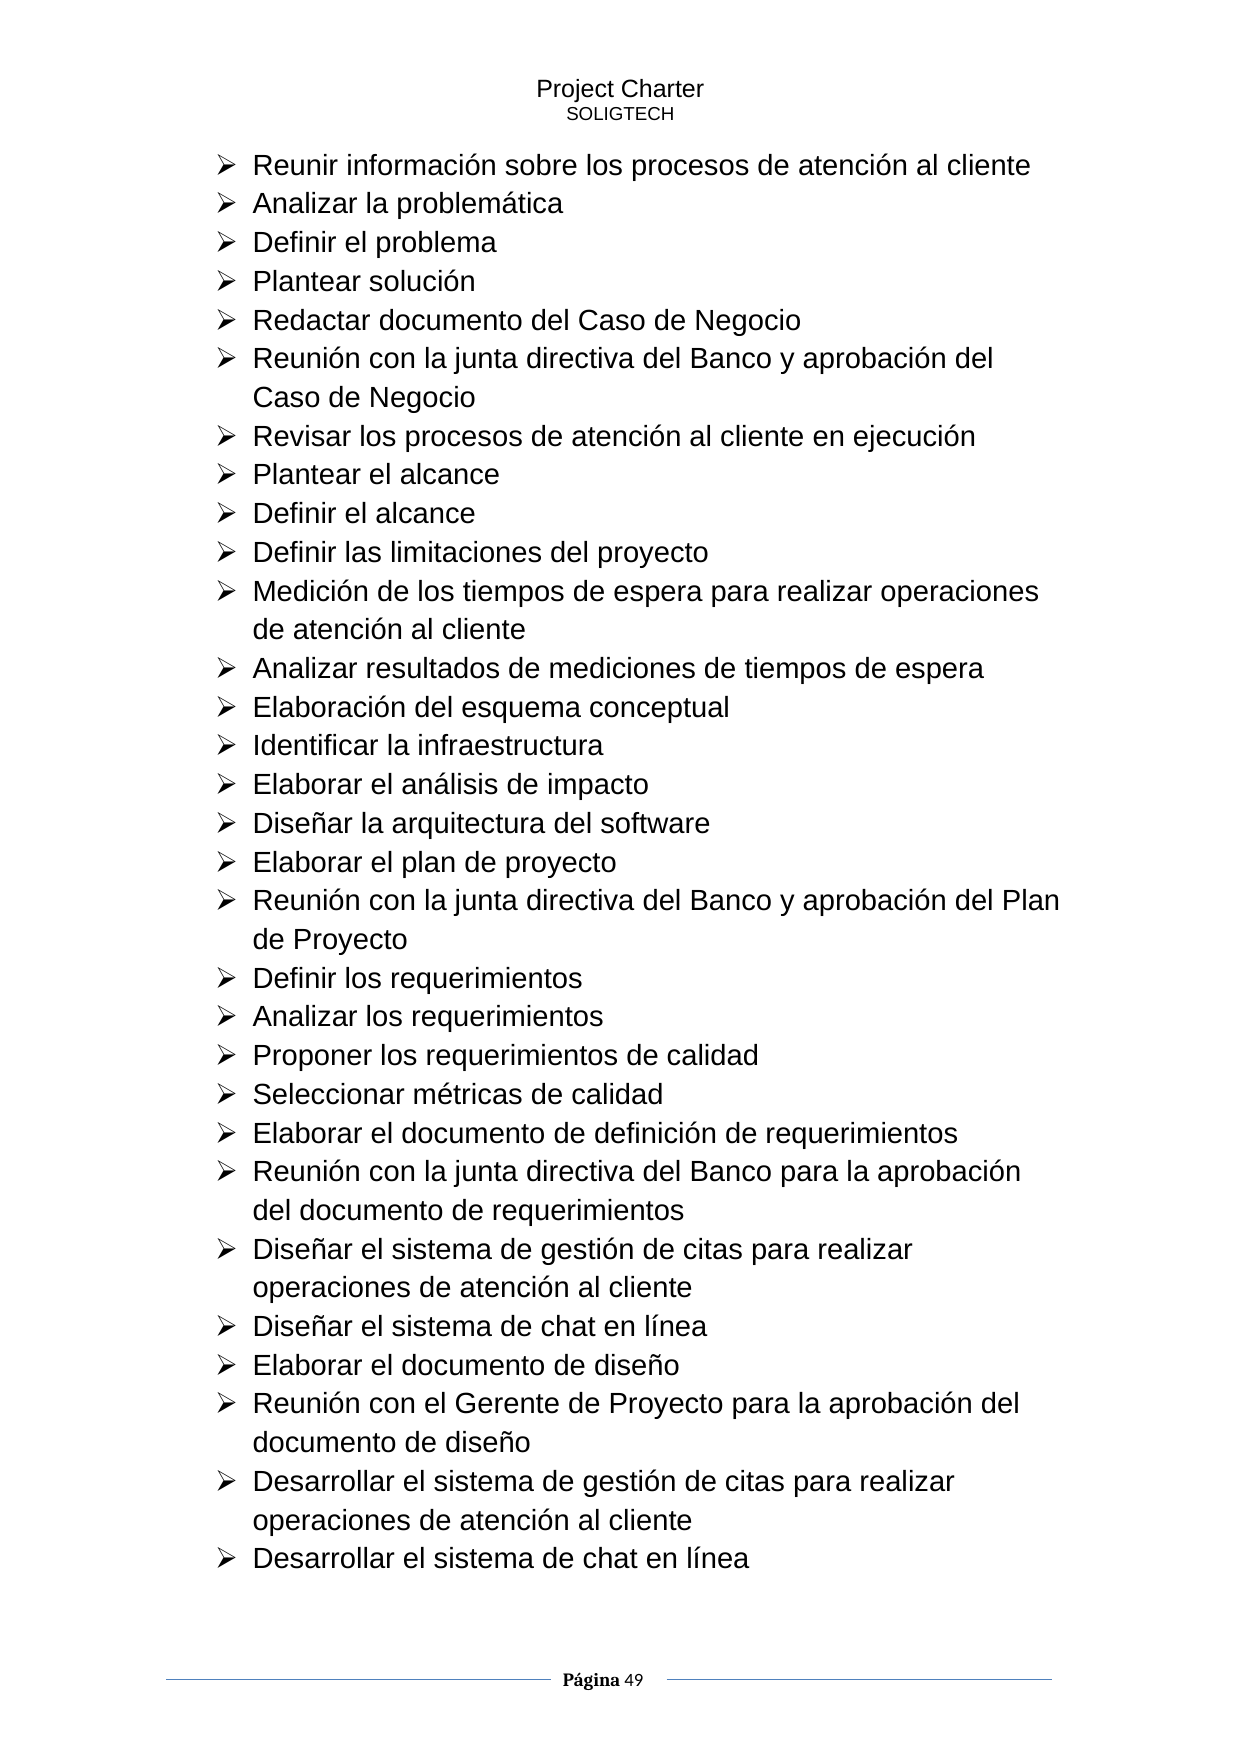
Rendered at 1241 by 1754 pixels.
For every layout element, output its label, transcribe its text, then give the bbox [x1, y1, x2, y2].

list Redactar documento del Caso de Negocio [215, 303, 1063, 336]
list Analizar los requerimientos [215, 999, 1063, 1033]
list Elaborar el análisis de impacto [215, 767, 1063, 801]
list Medición de los tiempos de espera para realizar operaciones de atención al cliente [215, 574, 1063, 646]
list Definir los requerimientos [215, 961, 1063, 994]
list Revisar los procesos de atención al cliente en ejecución [215, 419, 1063, 452]
list Plantear el alcance [215, 457, 1063, 491]
list Reunión con la junta directiva del Banco y aprobación del Plan de Proyecto [215, 883, 1063, 956]
list Reunión con la junta directiva del Banco para la aprobación del documento de requerimientos [215, 1154, 1063, 1227]
list Identificar la infraestructura [215, 728, 1063, 762]
list Diseñar el sistema de gestión de citas para realizar operaciones de atención al cliente [215, 1232, 1063, 1304]
list Desarrollar el sistema de chat en línea [215, 1541, 1063, 1575]
list Elaborar el documento de definición de requerimientos [215, 1116, 1063, 1149]
list Analizar la problemática [215, 186, 1063, 220]
list Diseñar la arquitectura del software [215, 806, 1063, 840]
list Definir las limitaciones del proyecto [215, 535, 1063, 569]
list Definir el alcance [215, 496, 1063, 530]
list Definir el problema [215, 225, 1063, 259]
list Analizar resultados de mediciones de tiempos de espera [215, 651, 1063, 685]
list Elaborar el plan de proyecto [215, 845, 1063, 878]
list Plantear solución [215, 264, 1063, 298]
list Elaboración del esquema conceptual [215, 690, 1063, 723]
list Desarrollar el sistema de gestión de citas para realizar operaciones de atención al cliente [215, 1464, 1063, 1536]
list Proponer los requerimientos de calidad [215, 1038, 1063, 1072]
list Seleccionar métricas de calidad [215, 1077, 1063, 1111]
list Reunir información sobre los procesos de atención al cliente [215, 148, 1063, 181]
list Diseñar el sistema de chat en línea [215, 1309, 1063, 1343]
list Elaborar el documento de diseño [215, 1348, 1063, 1382]
list Reunión con el Gerente de Proyecto para la aprobación del documento de diseño [215, 1387, 1063, 1459]
list Reunión con la junta directiva del Banco y aprobación del Caso de Negocio [215, 341, 1063, 414]
